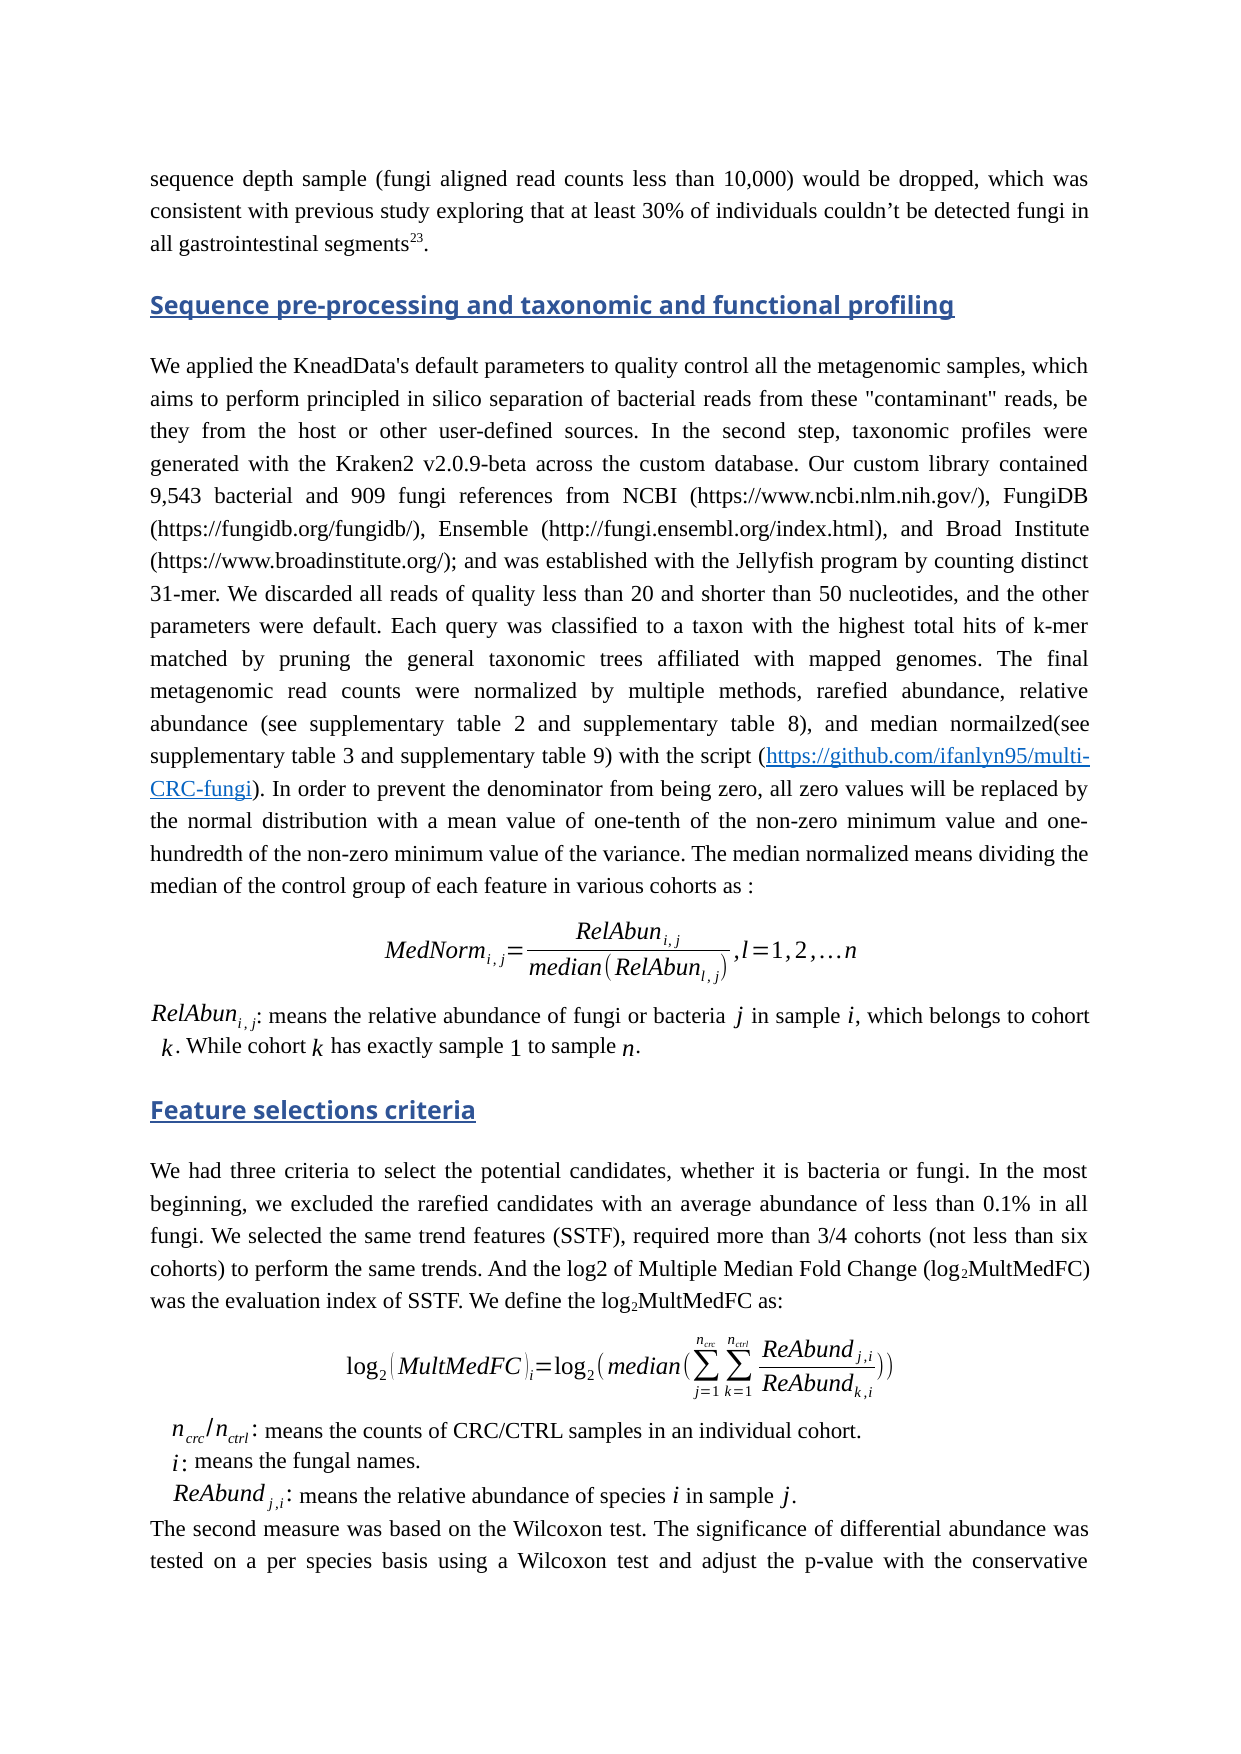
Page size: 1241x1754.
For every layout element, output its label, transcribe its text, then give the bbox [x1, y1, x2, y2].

text : means the relative abundance of fungi or bacteria in sample , which belongs to cohort . While cohort has exactly sample to sample . [150, 999, 1090, 1064]
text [150, 162, 1090, 259]
text We applied the KneadData's default parameters to quality control all the metagenomic samples, which aims to perform principled in silico separation of bacterial reads from these "contaminant" reads, be they from the host or other user-defined sources. In the second step, taxonomic profiles were generated with the Kraken2 v2.0.9-beta across the custom database. Our custom library contained 9,543 bacterial and 909 fungi references from NCBI (https://www.ncbi.nlm.nih.gov/), FungiDB (https://fungidb.org/fungidb/), Ensemble (http://fungi.ensembl.org/index.html), and Broad Institute (https://www.broadinstitute.org/); and was established with the Jellyfish program by counting distinct 31-mer. We discarded all reads of quality less than 20 and shorter than 50 nucleotides, and the other parameters were default. Each query was classified to a taxon with the highest total hits of k-mer matched by pruning the general taxonomic trees affiliated with mapped genomes. The final metagenomic read counts were normalized by multiple methods, rarefied abundance, relative abundance (see supplementary table 2 and supplementary table 8), and median normailzed(see supplementary table 3 and supplementary table 9) with the script (https://github.com/ifanlyn95/multi-CRC-fungi). In order to prevent the denominator from being zero, all zero values will be replaced by the normal distribution with a mean value of one-tenth of the non-zero minimum value and one-hundredth of the non-zero minimum value of the variance. The median normalized means dividing the median of the control group of each feature in various cohorts as : [150, 349, 1090, 902]
text means the fungal names. [172, 1447, 1090, 1479]
title Sequence pre-processing and taxonomic and functional profiling [150, 272, 1090, 337]
text We had three criteria to select the potential candidates, whether it is bacteria or fungi. In the most beginning, we excluded the rarefied candidates with an average abundance of less than 0.1% in all fungi. We selected the same trend features (SSTF), required more than 3/4 cohorts (not less than six cohorts) to perform the same trends. And the log2 of Multiple Median Fold Change (log2MultMedFC) was the evaluation index of SSTF. We define the log2MultMedFC as: [150, 1154, 1090, 1317]
title Feature selections criteria [150, 1077, 1090, 1142]
text means the relative abundance of species in sample . [172, 1479, 1090, 1512]
text means the counts of CRC/CTRL samples in an individual cohort. [172, 1414, 1090, 1447]
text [150, 1512, 1090, 1577]
